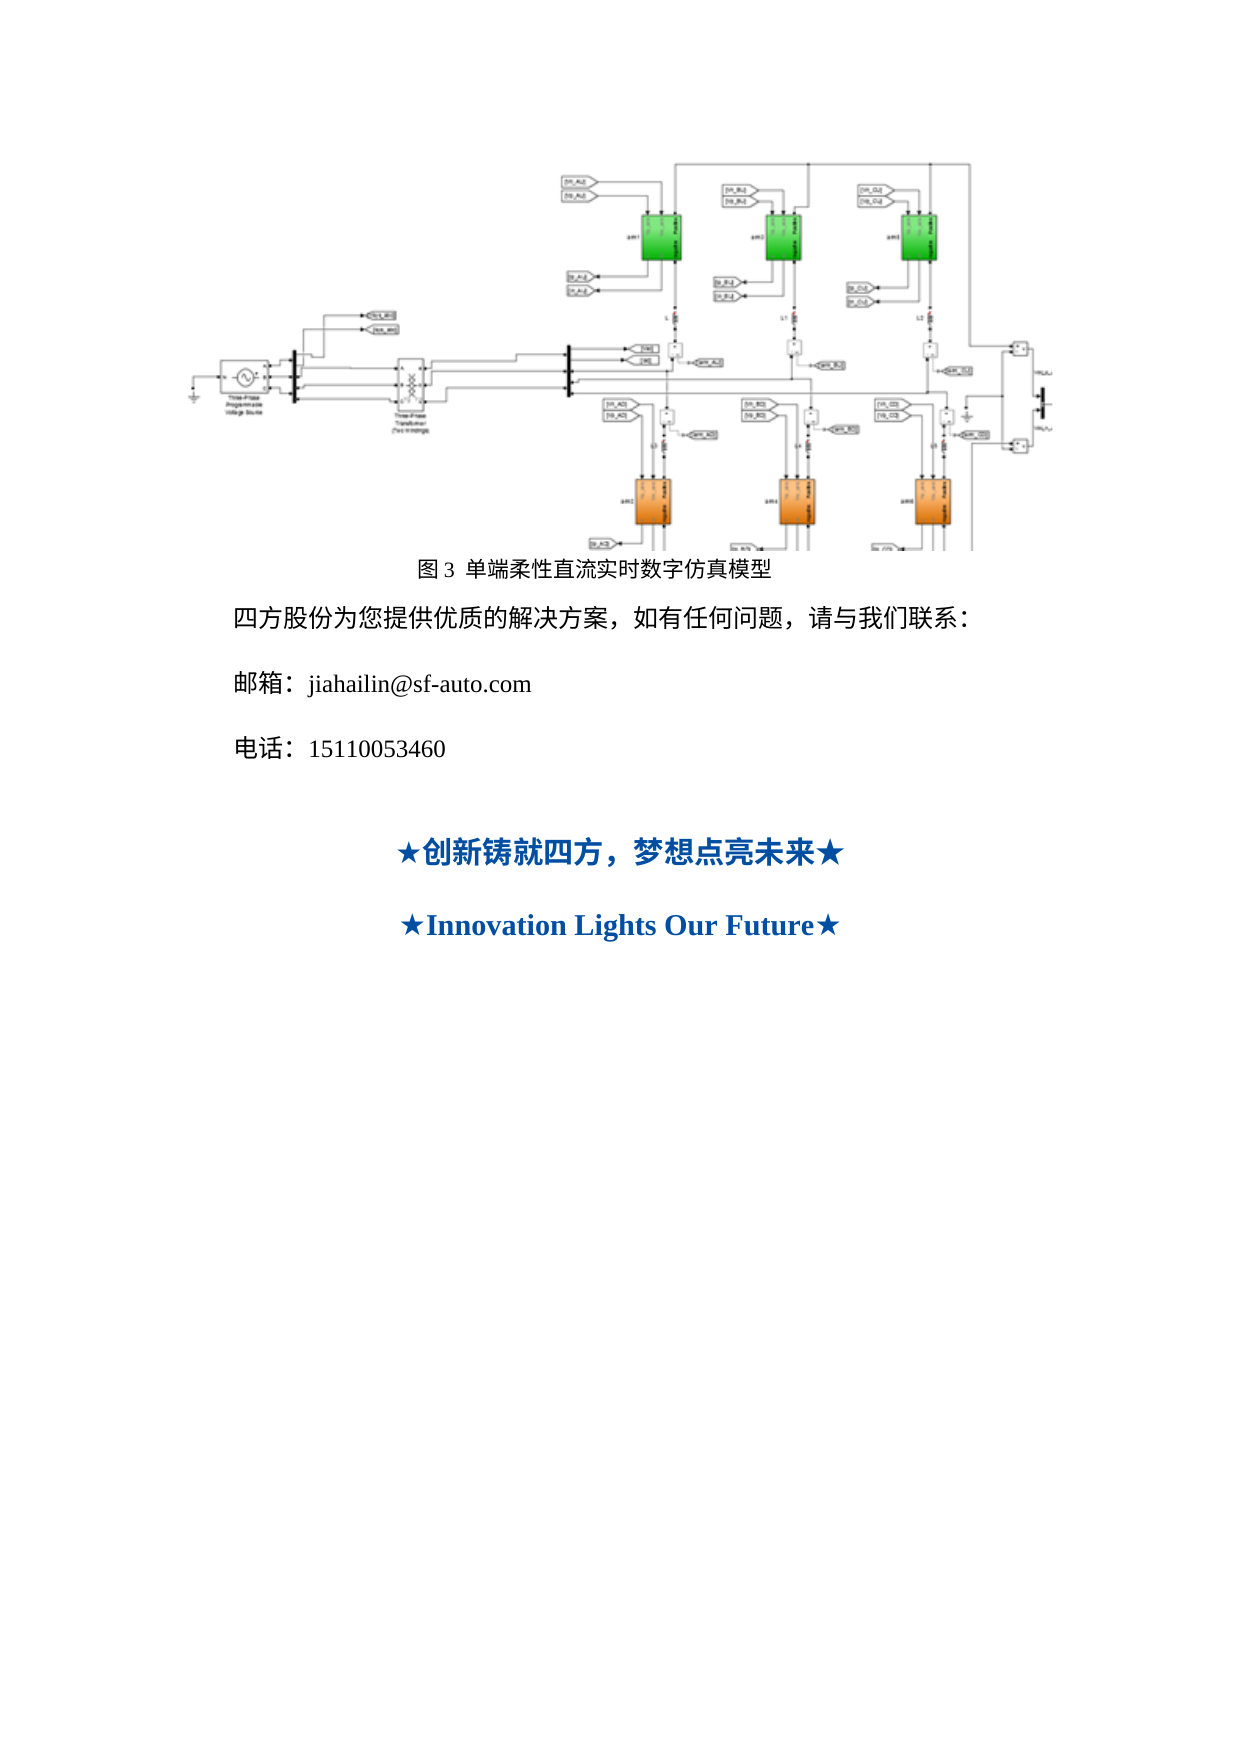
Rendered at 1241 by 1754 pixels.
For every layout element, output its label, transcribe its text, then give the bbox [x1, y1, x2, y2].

picture [187, 162, 1053, 551]
text ★Innovation Lights Our Future★ [187, 891, 1053, 956]
text ★创新铸就四方，梦想点亮未来★ [187, 818, 1053, 883]
text 电话：15110053460 [187, 714, 1053, 779]
text 图3 单端柔性直流实时数字仿真模型 [187, 552, 1001, 584]
text 四方股份为您提供优质的解决方案，如有任何问题，请与我们联系： [187, 584, 1053, 649]
text 邮箱：jiahailin@sf-auto.com [187, 649, 1053, 714]
